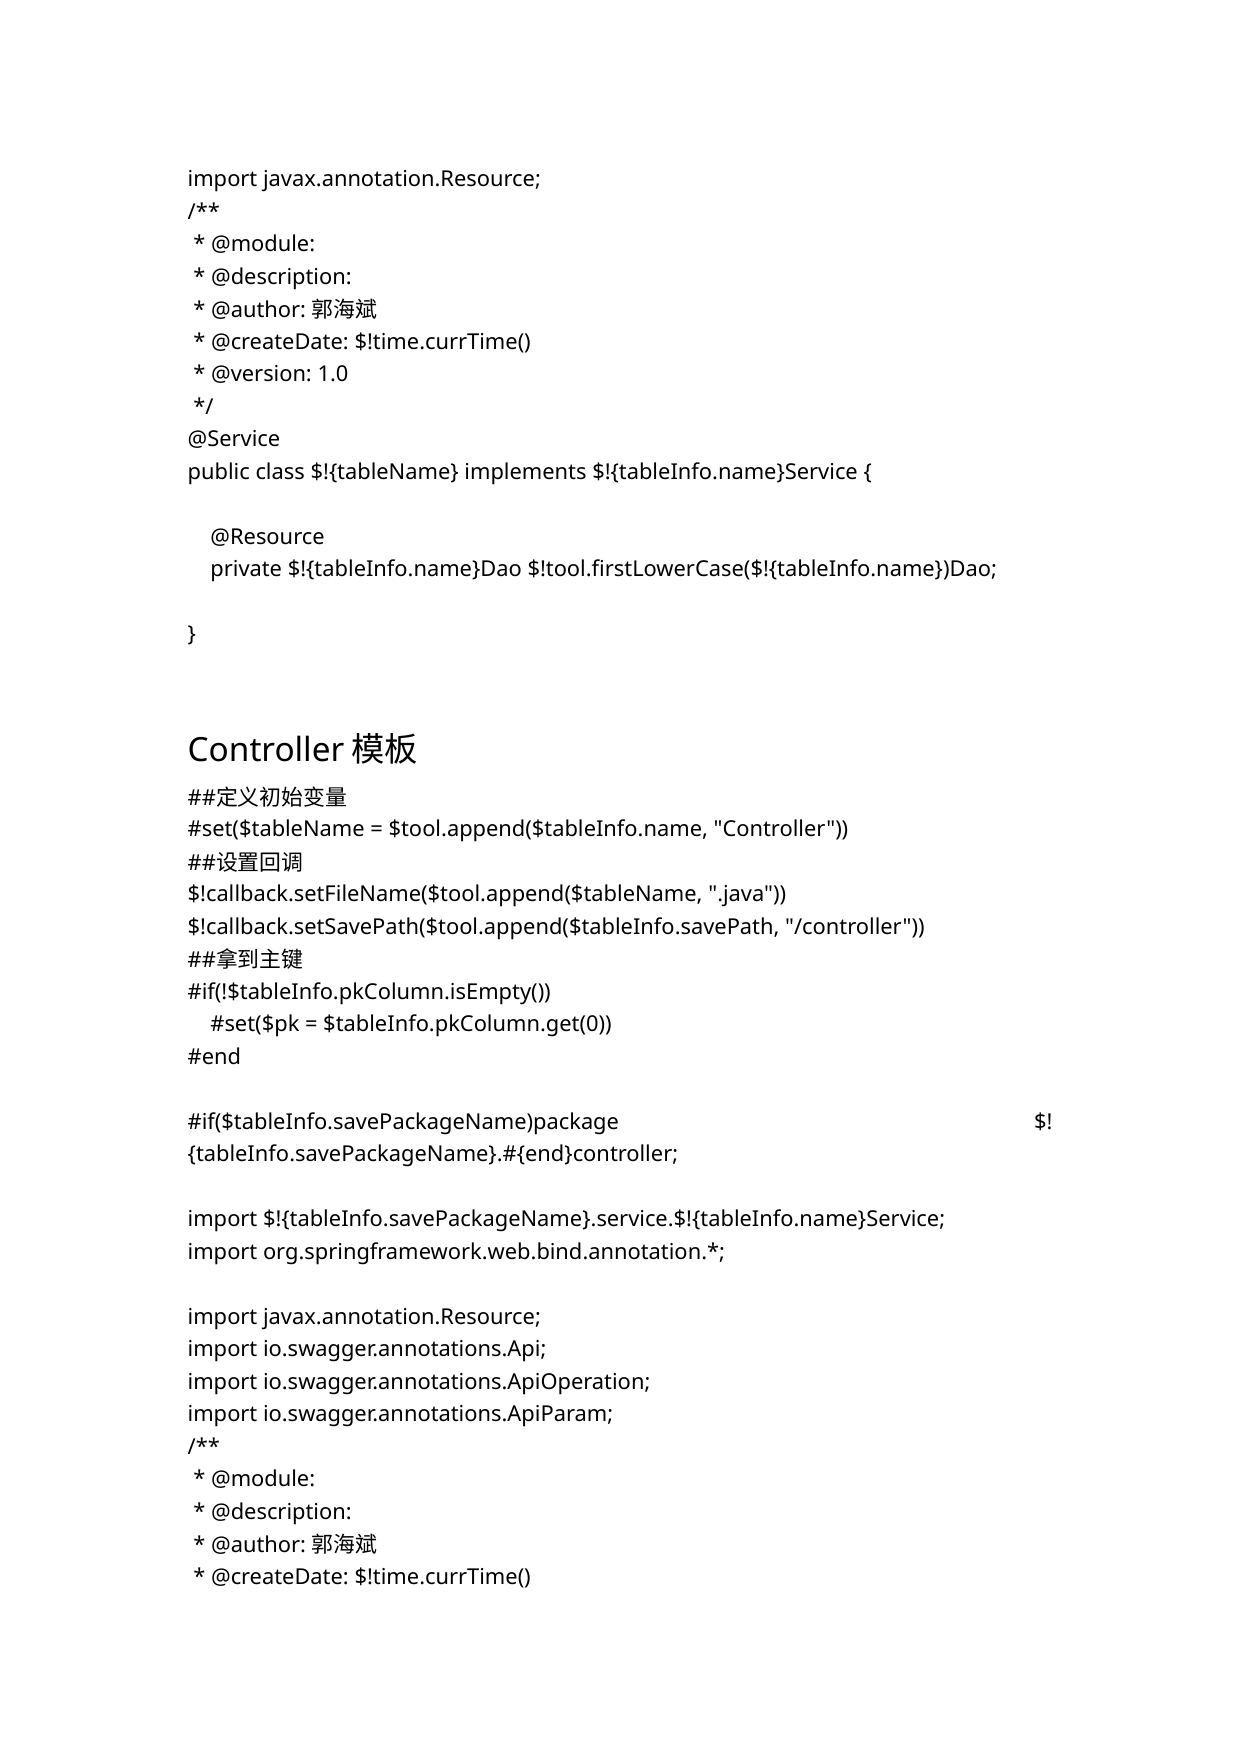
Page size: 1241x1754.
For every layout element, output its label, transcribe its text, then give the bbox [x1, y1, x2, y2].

text Controller模板 [187, 714, 1053, 779]
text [187, 162, 1053, 649]
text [187, 779, 1053, 1592]
